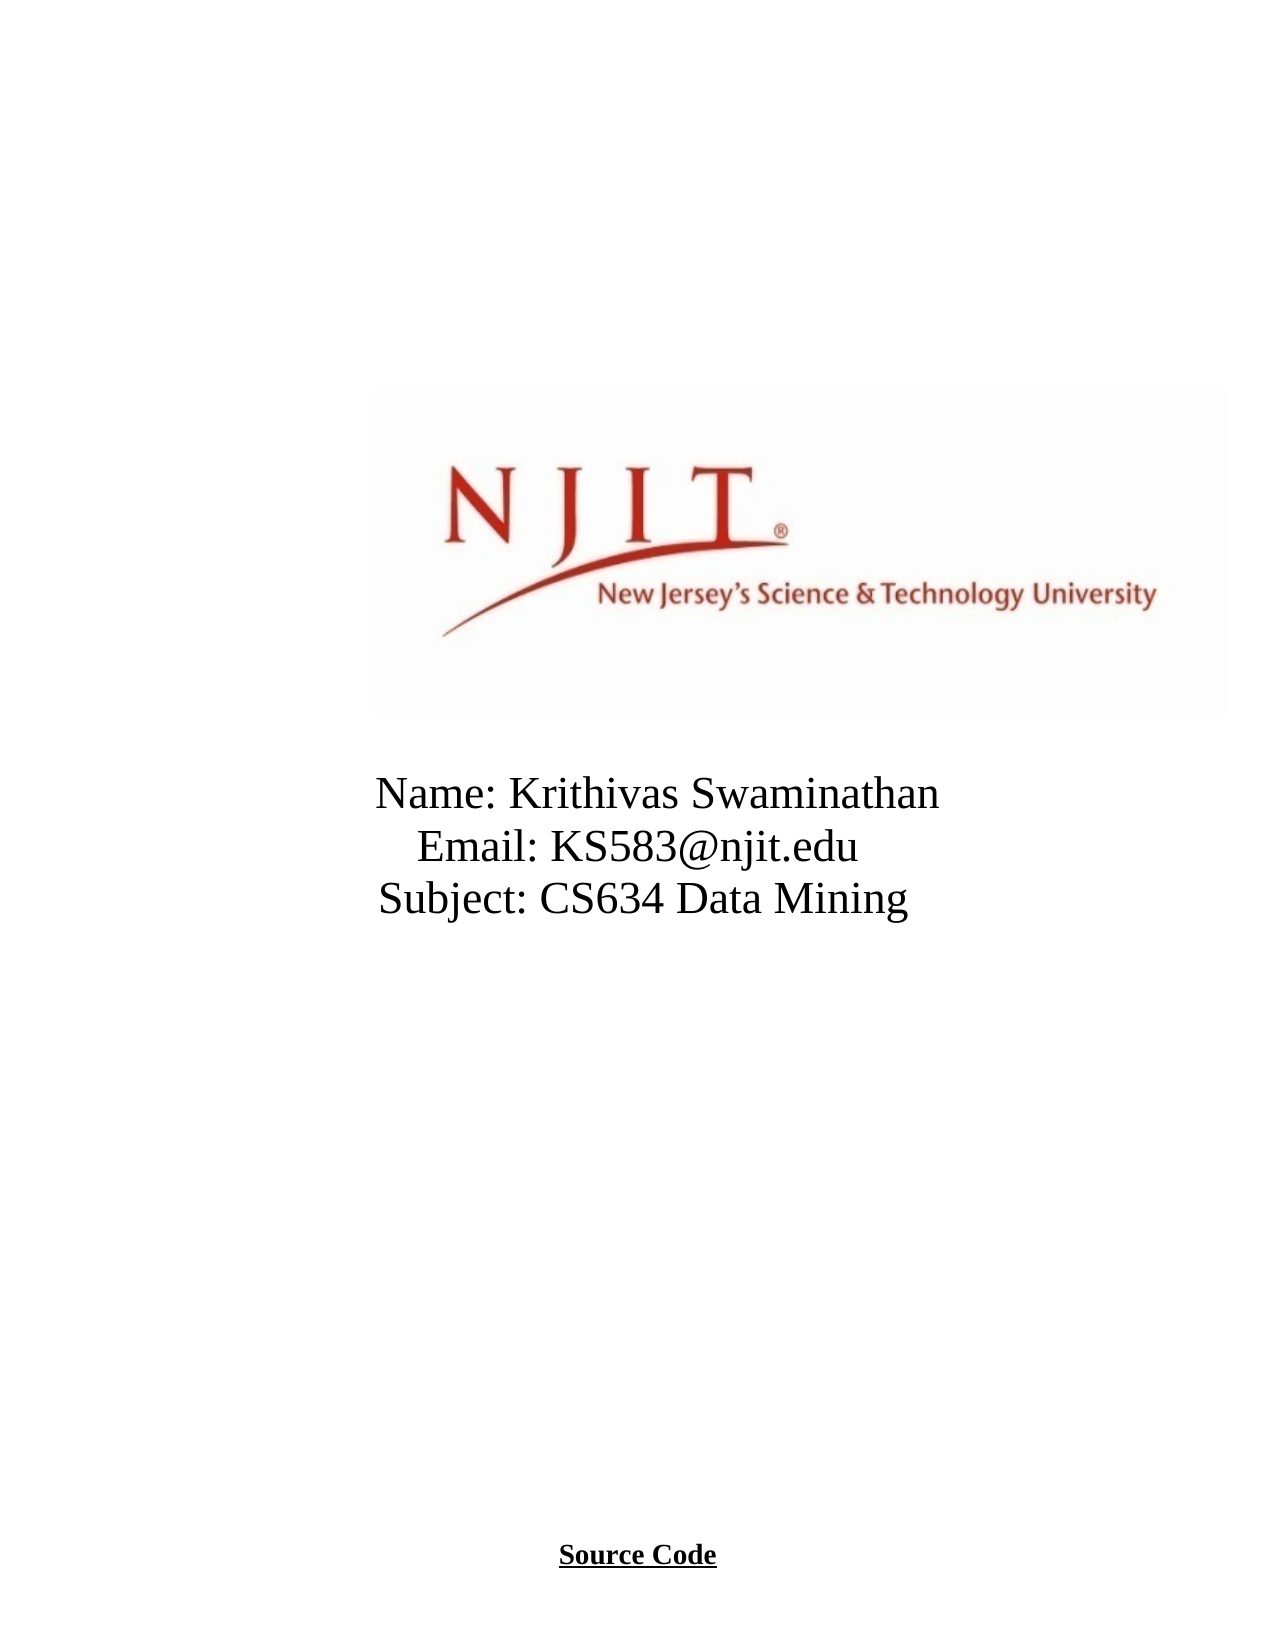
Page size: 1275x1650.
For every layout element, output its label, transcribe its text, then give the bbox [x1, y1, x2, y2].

text Subject: CS634 Data Mining [75, 871, 1200, 924]
text Email: KS583@njit.edu [75, 818, 1200, 871]
text Name: Krithivas Swaminathan [300, 766, 1200, 818]
picture [375, 391, 1227, 713]
text Source Code [75, 1537, 1200, 1571]
